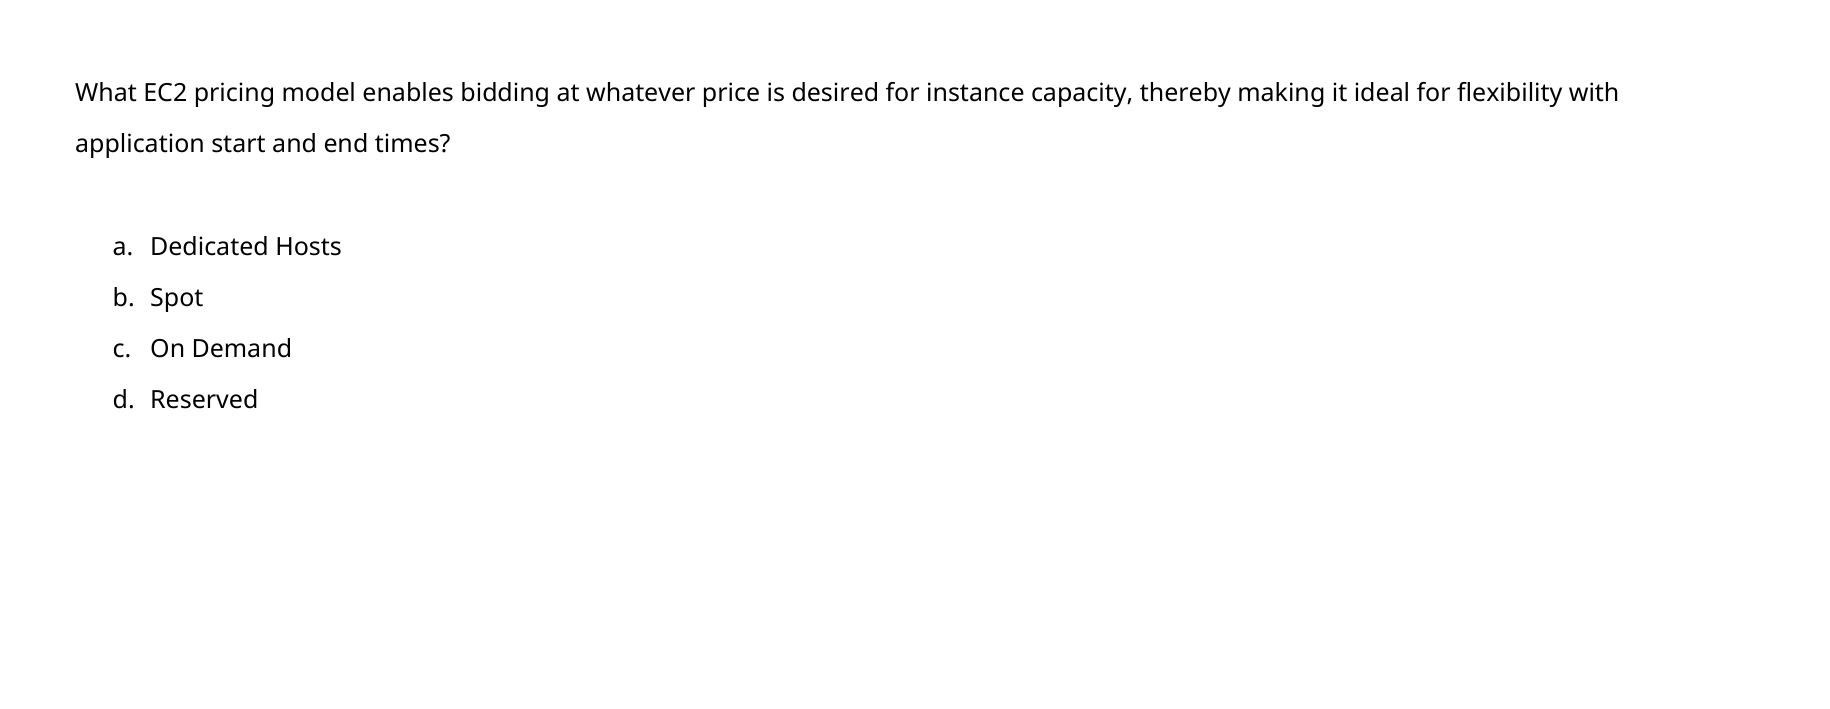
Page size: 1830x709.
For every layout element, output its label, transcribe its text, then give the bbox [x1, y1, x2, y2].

list Dedicated Hosts [112, 228, 1754, 262]
list On Demand [112, 330, 1754, 364]
list Spot [112, 279, 1754, 313]
text What EC2 pricing model enables bidding at whatever price is desired for instance capacity, thereby making it ideal for flexibility with application start and end times? [75, 75, 1754, 160]
list Reserved [112, 381, 1754, 415]
